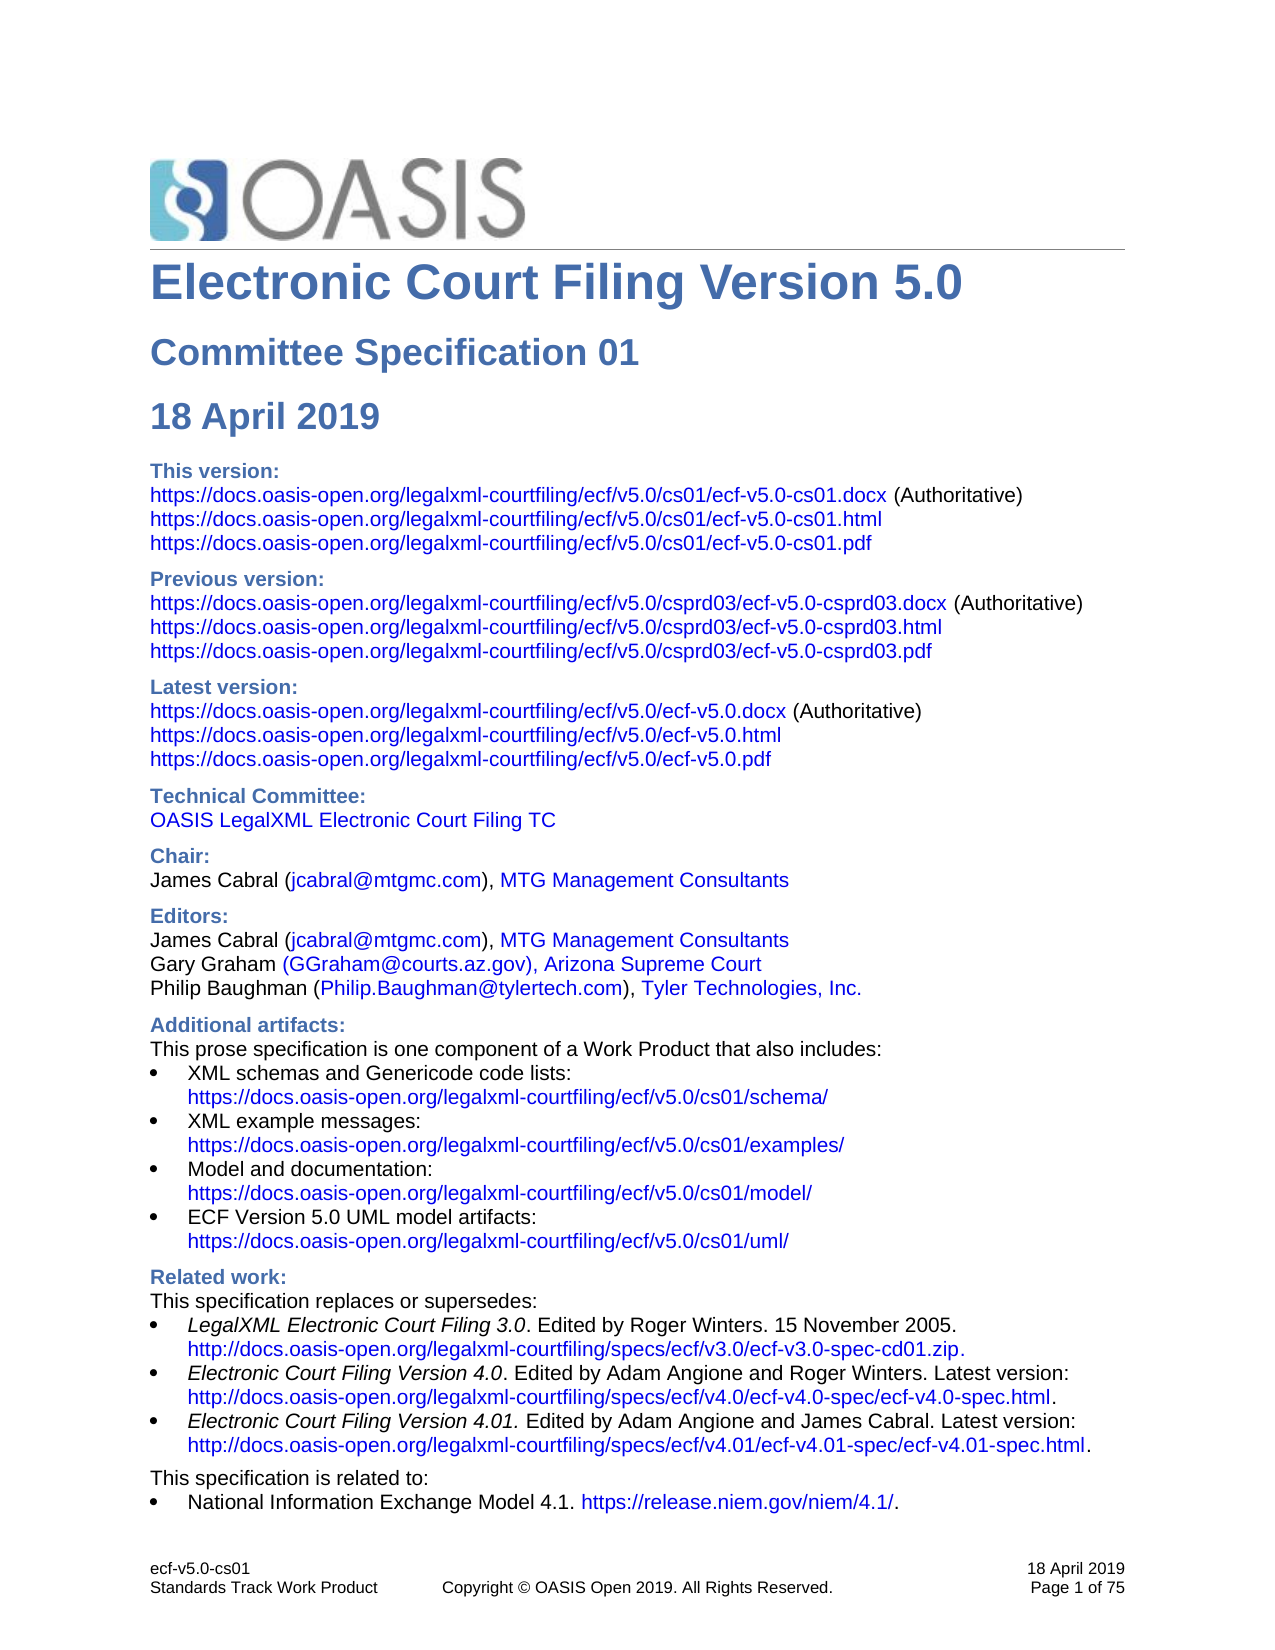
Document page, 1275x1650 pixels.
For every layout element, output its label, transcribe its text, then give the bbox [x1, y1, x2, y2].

text https://docs.oasis-open.org/legalxml-courtfiling/ecf/v5.0/csprd03/ecf-v5.0-csprd03.pdf [150, 639, 1125, 663]
subtitle Committee Specification 01 [150, 327, 1125, 374]
title Additional artifacts: [150, 1013, 1125, 1037]
title https://docs.oasis-open.org/legalxml-courtfiling/ecf/v5.0/csprd03/ecf-v5.0-csprd03.docx (Authoritative) [150, 591, 1125, 615]
title Chair: [150, 844, 1125, 868]
title Related work: [150, 1265, 1125, 1289]
title This prose specification is one component of a Work Product that also includes: [150, 1037, 1125, 1061]
title https://docs.oasis-open.org/legalxml-courtfiling/ecf/v5.0/ecf-v5.0.docx (Authoritative) [150, 699, 1125, 723]
title Editors: [150, 904, 1125, 928]
text OASIS LegalXML Electronic Court Filing TC [150, 807, 1125, 831]
text Electronic Court Filing Version 4.01. Edited by Adam Angione and James Cabral. Latest version: http://docs.oasis-open.org/legalxml-courtfiling/specs/ecf/v4.01/ecf-v4.01-spec/ecf-v4.01-spec.html. [150, 1409, 1125, 1457]
title https://docs.oasis-open.org/legalxml-courtfiling/ecf/v5.0/ecf-v5.0.html [150, 723, 1125, 747]
text Philip Baughman (Philip.Baughman@tylertech.com), Tyler Technologies, Inc. [150, 976, 1125, 1000]
text ECF Version 5.0 UML model artifacts: https://docs.oasis-open.org/legalxml-courtfiling/ecf/v5.0/cs01/uml/ [150, 1205, 1125, 1253]
subtitle 18 April 2019 [150, 391, 1125, 438]
text National Information Exchange Model 4.1. https://release.niem.gov/niem/4.1/. [150, 1489, 1125, 1513]
picture [150, 158, 525, 241]
text https://docs.oasis-open.org/legalxml-courtfiling/ecf/v5.0/cs01/ecf-v5.0-cs01.html [150, 506, 1125, 530]
text Electronic Court Filing Version 4.0. Edited by Adam Angione and Roger Winters. Latest version: http://docs.oasis-open.org/legalxml-courtfiling/specs/ecf/v4.0/ecf-v4.0-spec/ecf-v4.0-spec.html. [150, 1361, 1125, 1409]
text James Cabral (jcabral@mtgmc.com), MTG Management Consultants [150, 868, 1125, 892]
title This specification replaces or supersedes: [150, 1289, 1125, 1313]
title Previous version: [150, 567, 1125, 591]
text Model and documentation: https://docs.oasis-open.org/legalxml-courtfiling/ecf/v5.0/cs01/model/ [150, 1157, 1125, 1205]
text XML schemas and Genericode code lists: https://docs.oasis-open.org/legalxml-courtfiling/ecf/v5.0/cs01/schema/ [150, 1061, 1125, 1109]
text LegalXML Electronic Court Filing 3.0. Edited by Roger Winters. 15 November 2005. http://docs.oasis-open.org/legalxml-courtfiling/specs/ecf/v3.0/ecf-v3.0-spec-cd01.zip. [150, 1313, 1125, 1361]
title Technical Committee: [150, 783, 1125, 807]
title This version: [150, 458, 1125, 482]
text James Cabral (jcabral@mtgmc.com), MTG Management Consultants [150, 928, 1125, 952]
text https://docs.oasis-open.org/legalxml-courtfiling/ecf/v5.0/cs01/ecf-v5.0-cs01.docx (Authoritative) [150, 482, 1125, 506]
title Latest version: [150, 675, 1125, 699]
text https://docs.oasis-open.org/legalxml-courtfiling/ecf/v5.0/ecf-v5.0.pdf [150, 747, 1125, 771]
title Electronic Court Filing Version 5.0 [150, 250, 1125, 310]
text XML example messages: https://docs.oasis-open.org/legalxml-courtfiling/ecf/v5.0/cs01/examples/ [150, 1109, 1125, 1157]
title https://docs.oasis-open.org/legalxml-courtfiling/ecf/v5.0/csprd03/ecf-v5.0-csprd03.html [150, 615, 1125, 639]
text https://docs.oasis-open.org/legalxml-courtfiling/ecf/v5.0/cs01/ecf-v5.0-cs01.pdf [150, 530, 1125, 554]
text Gary Graham (GGraham@courts.az.gov), Arizona Supreme Court [150, 952, 1125, 976]
title This specification is related to: [150, 1466, 1125, 1489]
